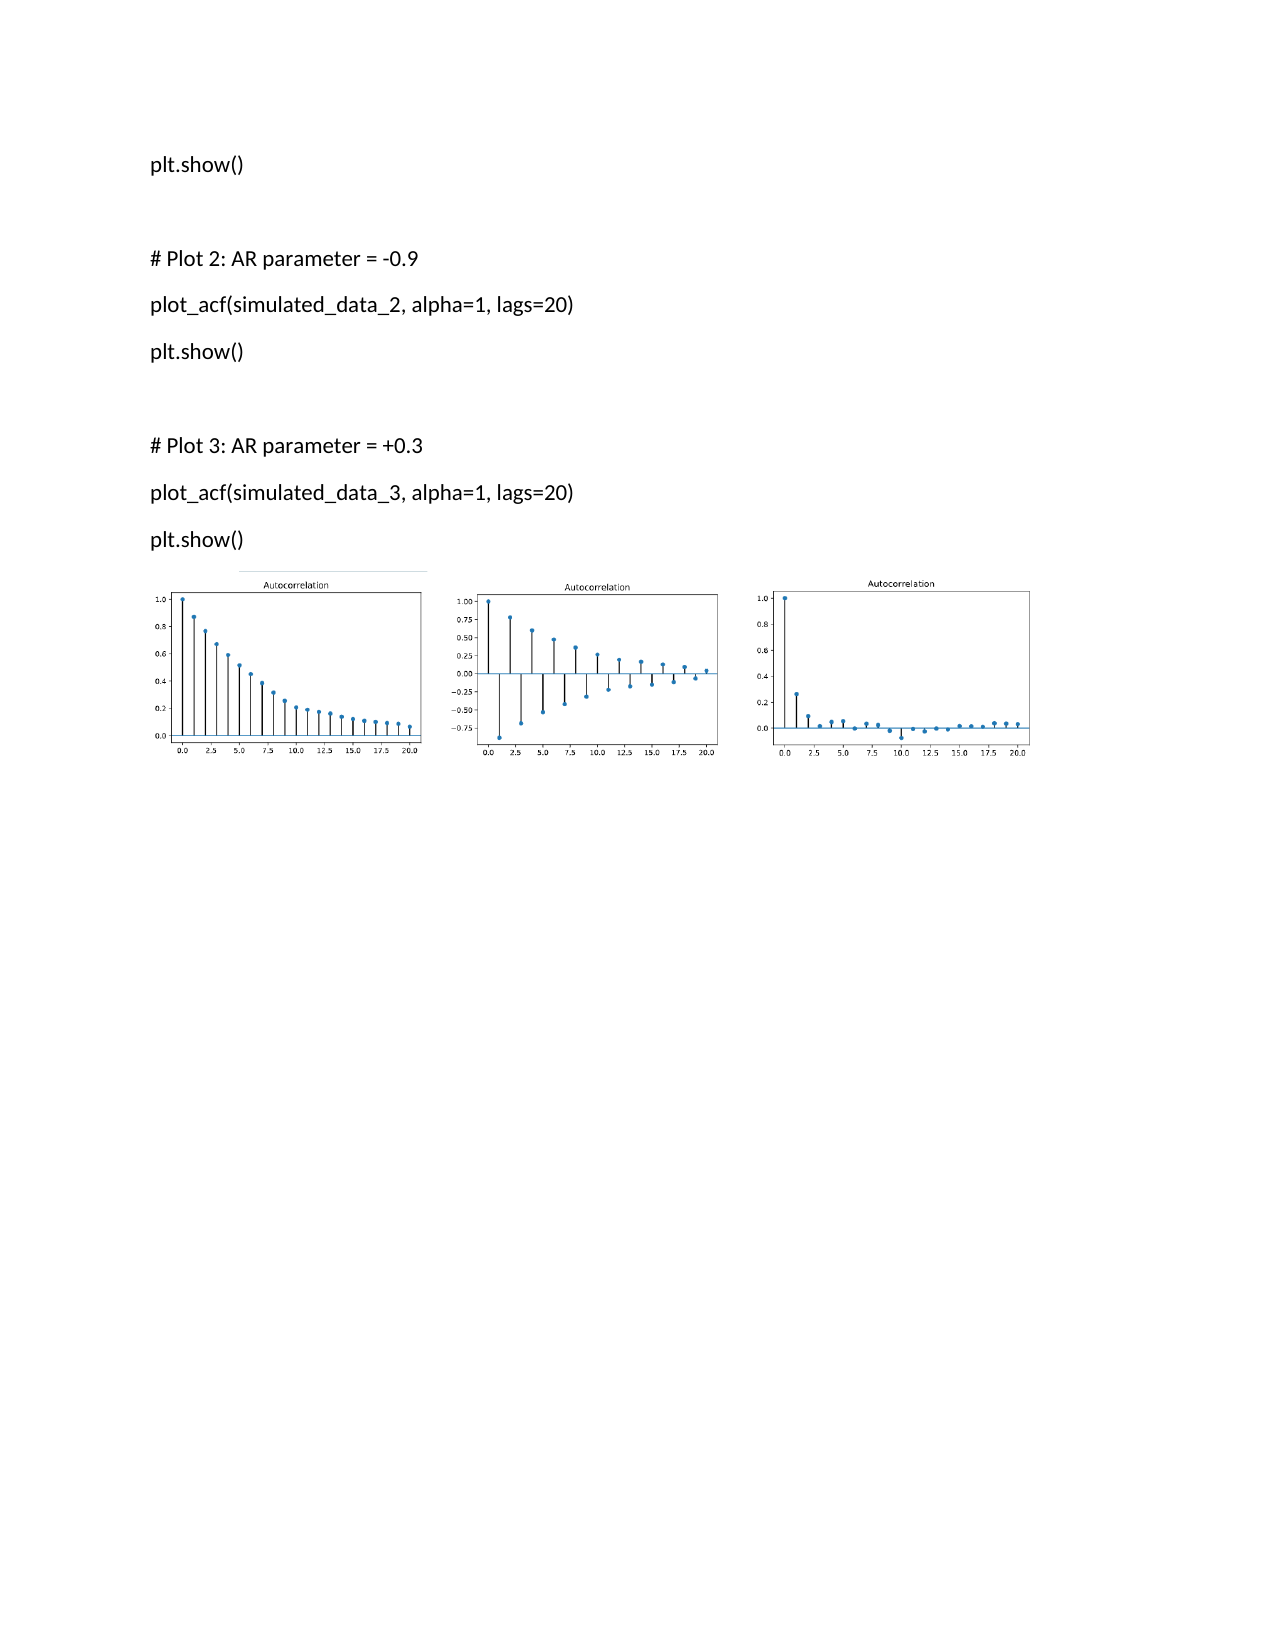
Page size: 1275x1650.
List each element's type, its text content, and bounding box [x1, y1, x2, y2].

picture [150, 571, 428, 758]
text # Plot 3: AR parameter = +0.3 [150, 431, 1125, 459]
text # Plot 2: AR parameter = -0.9 [150, 244, 1125, 272]
text plot_acf(simulated_data_2, alpha=1, lags=20) [150, 291, 1125, 319]
picture [750, 576, 1035, 758]
picture [450, 576, 720, 758]
text plt.show() [150, 525, 1125, 553]
text plot_acf(simulated_data_3, alpha=1, lags=20) [150, 478, 1125, 506]
text plt.show() [150, 150, 1125, 178]
text plt.show() [150, 337, 1125, 366]
